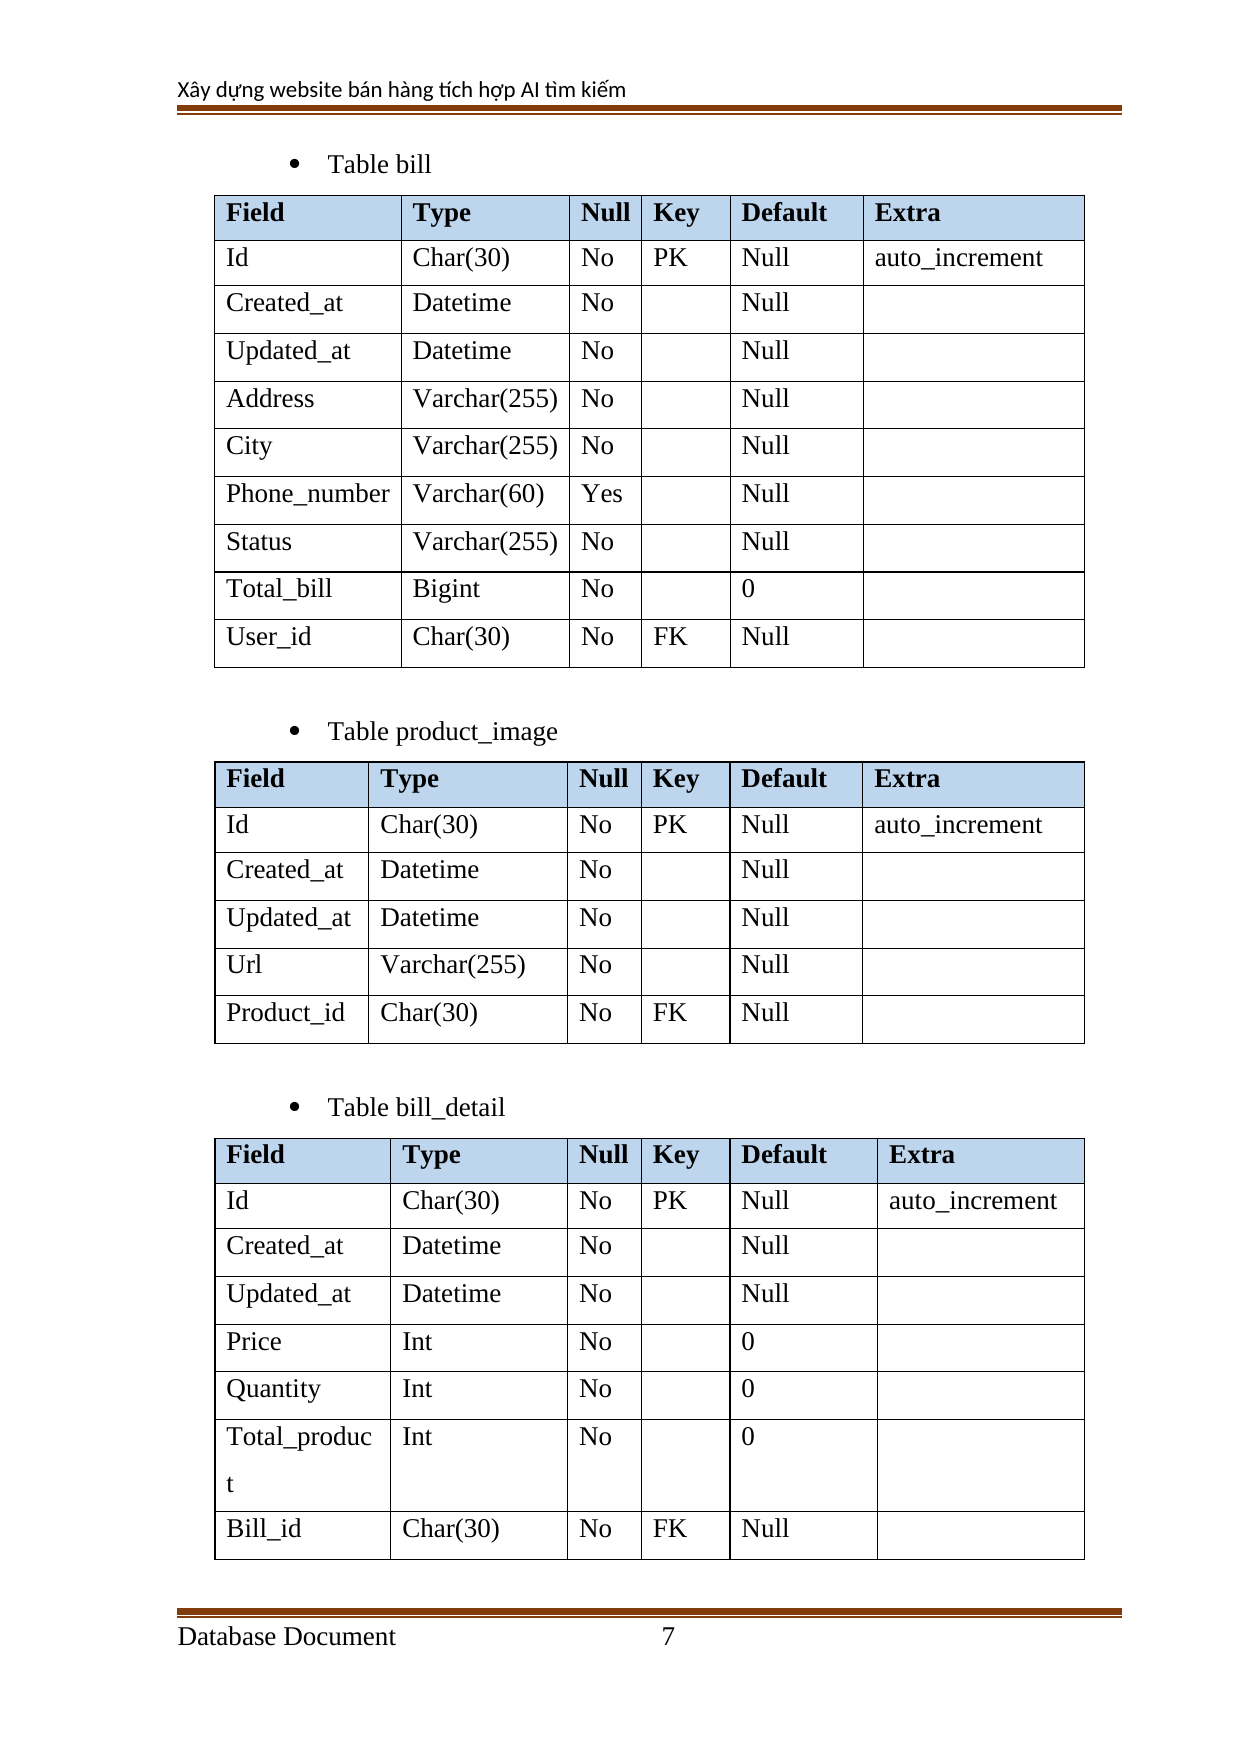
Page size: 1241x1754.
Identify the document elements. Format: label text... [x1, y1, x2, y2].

table_cell [642, 573, 730, 619]
table_cell No [568, 1325, 641, 1371]
table_cell Null [731, 525, 863, 571]
table_cell [642, 525, 730, 571]
table_cell Id [216, 1184, 390, 1228]
table_cell Bill_id [216, 1512, 390, 1559]
table_cell Created_at [215, 286, 401, 333]
table_cell Updated_at [216, 901, 368, 947]
table_cell Address [215, 382, 401, 428]
table_cell No [568, 1372, 641, 1419]
table_cell No [568, 853, 641, 900]
table_header Type [402, 196, 569, 240]
table_cell auto_increment [863, 808, 1084, 852]
table_cell 0 [731, 1372, 877, 1419]
table_cell Null [731, 901, 862, 947]
table_cell PK [642, 808, 729, 852]
table_cell [864, 286, 1084, 333]
table_cell [642, 1372, 729, 1419]
table_header Field [216, 1139, 390, 1183]
table_cell 0 [731, 1420, 877, 1511]
table_cell Datetime [402, 334, 569, 381]
table_cell auto_increment [878, 1184, 1084, 1228]
table_cell No [568, 1420, 641, 1511]
table_cell [864, 525, 1084, 571]
table_cell No [568, 1229, 641, 1276]
table_header Field [216, 763, 368, 807]
table_cell Id [215, 241, 401, 285]
table_cell Null [731, 808, 862, 852]
table_cell [642, 853, 729, 900]
table_cell [878, 1325, 1084, 1371]
table_cell [642, 286, 730, 333]
table_cell [878, 1420, 1084, 1511]
table_cell [642, 1420, 729, 1511]
table_cell Varchar(255) [402, 429, 569, 476]
table_cell Null [731, 853, 862, 900]
table_cell Null [731, 1277, 877, 1323]
table_cell [864, 334, 1084, 381]
table_cell Price [216, 1325, 390, 1371]
table_cell Updated_at [216, 1277, 390, 1323]
list Table bill_detail [290, 1091, 1122, 1122]
table_cell Null [731, 429, 863, 476]
table_cell [863, 853, 1084, 900]
table_cell Char(30) [369, 808, 567, 852]
table_cell FK [642, 1512, 729, 1559]
list Table bill [290, 148, 1122, 179]
table_header Type [391, 1139, 567, 1183]
table_cell Total_product [216, 1420, 390, 1511]
table_cell Datetime [402, 286, 569, 333]
table_cell Null [731, 1184, 877, 1228]
table_cell Null [731, 382, 863, 428]
table_cell Datetime [391, 1229, 567, 1276]
table_cell Status [215, 525, 401, 571]
table_cell PK [642, 241, 730, 285]
table_cell User_id [215, 620, 401, 667]
table_cell [864, 477, 1084, 524]
table_cell No [570, 382, 641, 428]
table_cell [878, 1512, 1084, 1559]
table_cell Int [391, 1325, 567, 1371]
table_cell Char(30) [369, 996, 567, 1043]
table_cell Phone_number [215, 477, 401, 524]
table_cell 0 [731, 1325, 877, 1371]
table_cell No [568, 996, 641, 1043]
table_header Field [215, 196, 401, 240]
table_header Extra [863, 763, 1084, 807]
table_cell Int [391, 1420, 567, 1511]
table_cell Int [391, 1372, 567, 1419]
table_cell Created_at [216, 853, 368, 900]
table_cell Null [731, 477, 863, 524]
table_header Default [731, 1139, 877, 1183]
table_cell No [568, 808, 641, 852]
table_cell [642, 1277, 729, 1323]
table_cell PK [642, 1184, 729, 1228]
table_cell [642, 382, 730, 428]
table_cell No [568, 1277, 641, 1323]
table_header Key [642, 763, 729, 807]
table_header Extra [878, 1139, 1084, 1183]
table_cell Product_id [216, 996, 368, 1043]
table_cell No [570, 334, 641, 381]
table_cell City [215, 429, 401, 476]
table_cell [642, 949, 729, 995]
table_cell 0 [731, 573, 863, 619]
table_cell Datetime [391, 1277, 567, 1323]
table_cell Datetime [369, 901, 567, 947]
table_cell Null [731, 996, 862, 1043]
table_cell [642, 429, 730, 476]
table_cell Updated_at [215, 334, 401, 381]
table_cell No [570, 573, 641, 619]
table_cell No [570, 620, 641, 667]
table_cell [864, 573, 1084, 619]
table_cell Total_bill [215, 573, 401, 619]
table_cell [642, 334, 730, 381]
table_cell No [568, 1184, 641, 1228]
table_cell Null [731, 1512, 877, 1559]
table_cell [864, 382, 1084, 428]
table_cell [642, 477, 730, 524]
table_header Extra [864, 196, 1084, 240]
table_cell [864, 620, 1084, 667]
table_cell Varchar(255) [402, 382, 569, 428]
table_cell Char(30) [402, 620, 569, 667]
table_cell Char(30) [402, 241, 569, 285]
table_cell [642, 1325, 729, 1371]
table_cell Datetime [369, 853, 567, 900]
table_cell Varchar(255) [369, 949, 567, 995]
table_cell FK [642, 996, 729, 1043]
table_cell Varchar(255) [402, 525, 569, 571]
table_header Null [570, 196, 641, 240]
table_cell Created_at [216, 1229, 390, 1276]
table_cell No [568, 949, 641, 995]
table_cell Quantity [216, 1372, 390, 1419]
table_cell [863, 901, 1084, 947]
table_cell No [570, 286, 641, 333]
table_cell Null [731, 949, 862, 995]
table_header Null [568, 763, 641, 807]
table_cell [878, 1372, 1084, 1419]
table_cell [642, 901, 729, 947]
table_cell Char(30) [391, 1512, 567, 1559]
table_header Key [642, 1139, 729, 1183]
table_cell Null [731, 241, 863, 285]
table_header Null [568, 1139, 641, 1183]
table_cell [864, 429, 1084, 476]
table_header Key [642, 196, 730, 240]
table_header Default [731, 763, 862, 807]
table_cell No [570, 429, 641, 476]
table_cell [863, 949, 1084, 995]
table_cell Null [731, 620, 863, 667]
table_cell Id [216, 808, 368, 852]
table_cell Bigint [402, 573, 569, 619]
table_cell [863, 996, 1084, 1043]
table_cell Char(30) [391, 1184, 567, 1228]
table_cell Url [216, 949, 368, 995]
table_cell [642, 1229, 729, 1276]
table_cell No [568, 901, 641, 947]
table_cell [878, 1277, 1084, 1323]
table_cell No [570, 525, 641, 571]
table_cell Null [731, 286, 863, 333]
table_cell No [568, 1512, 641, 1559]
table_cell [878, 1229, 1084, 1276]
table_cell No [570, 241, 641, 285]
table_cell Null [731, 334, 863, 381]
table_header Default [731, 196, 863, 240]
table_cell Varchar(60) [402, 477, 569, 524]
list Table product_image [290, 714, 1122, 746]
table_cell FK [642, 620, 730, 667]
table_cell Null [731, 1229, 877, 1276]
table_cell Yes [570, 477, 641, 524]
table_cell auto_increment [864, 241, 1084, 285]
table_header Type [369, 763, 567, 807]
